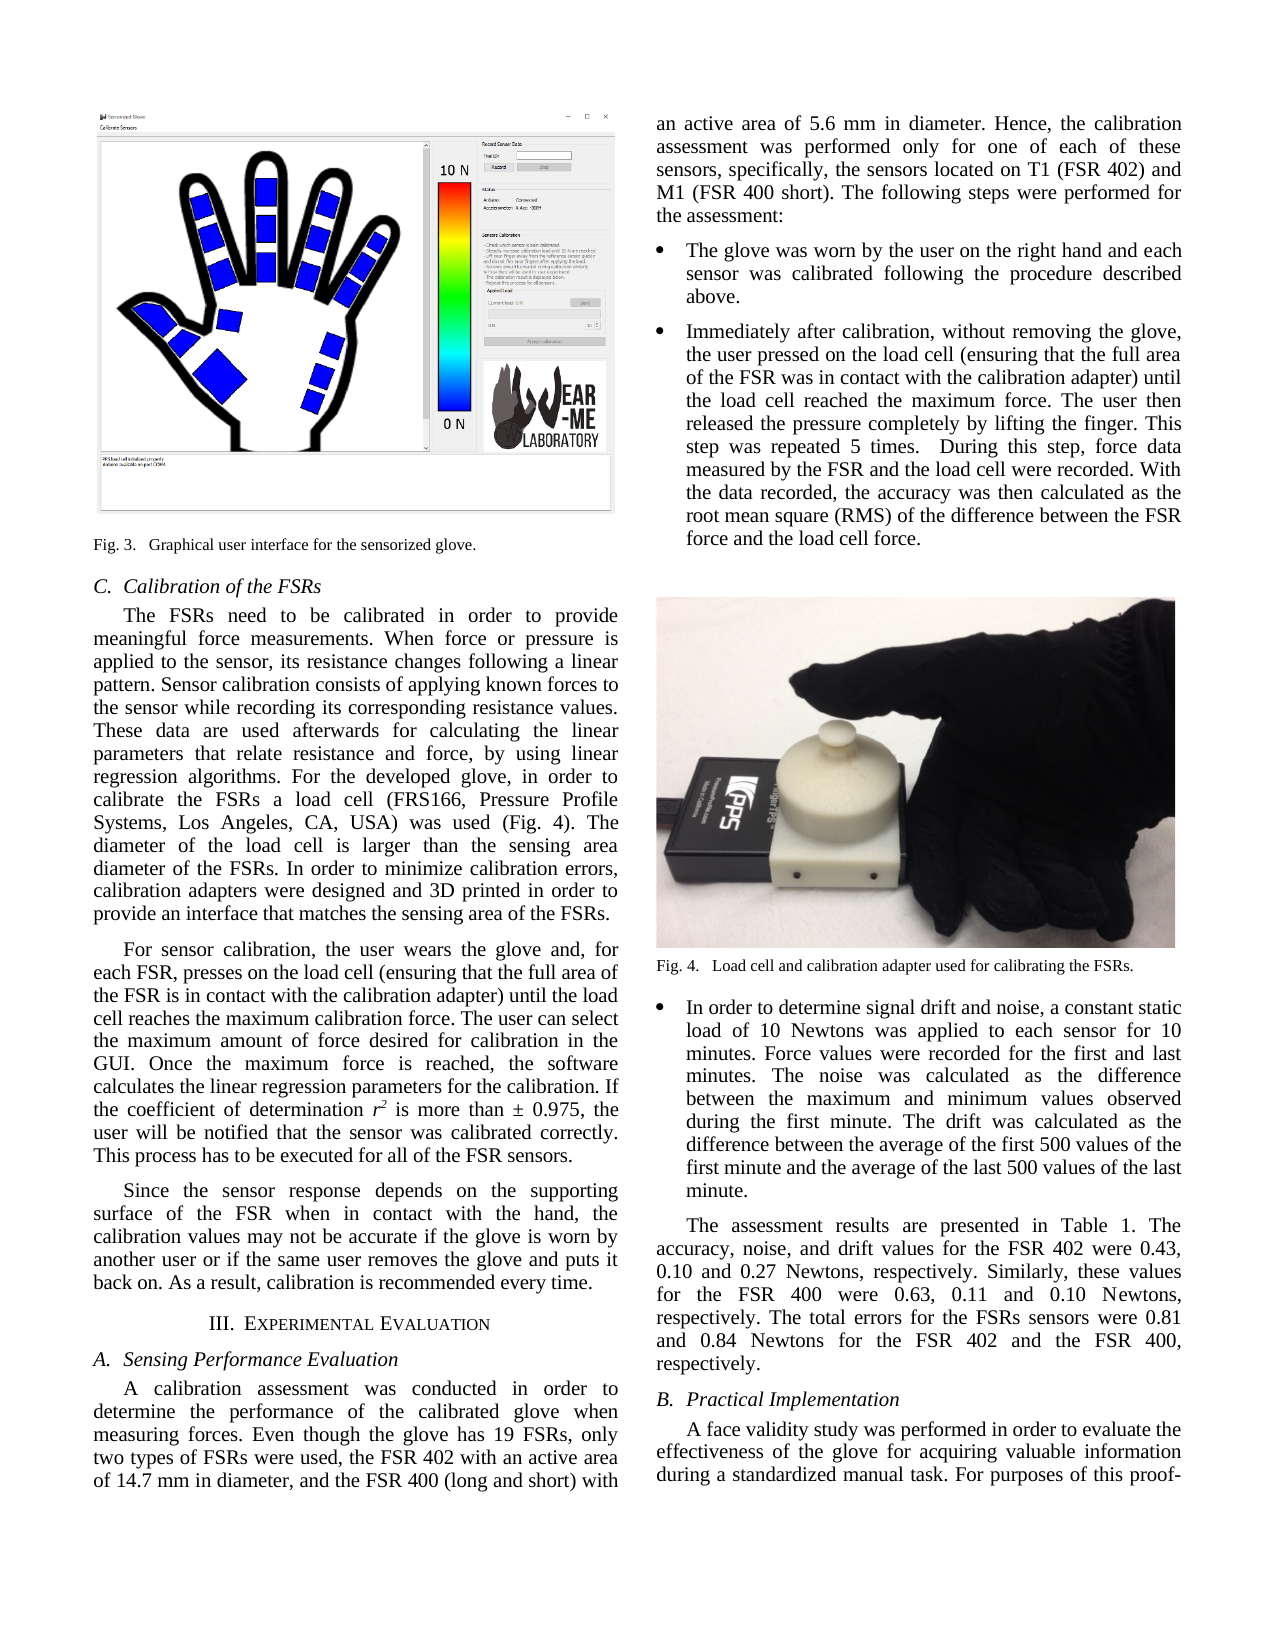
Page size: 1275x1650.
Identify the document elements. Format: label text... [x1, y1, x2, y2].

subtitle Practical Implementation [656, 1387, 1182, 1411]
text The FSRs need to be calibrated in order to provide meaningful force measurements. When force or pressure is applied to the sensor, its resistance changes following a linear pattern. Sensor calibration consists of applying known forces to the sensor while recording its corresponding resistance values. These data are used afterwards for calculating the linear parameters that relate resistance and force, by using linear regression algorithms. For the developed glove, in order to calibrate the FSRs a load cell (FRS166, Pressure Profile Systems, Los Angeles, CA, USA) was used (Fig. 4). The diameter of the load cell is larger than the sensing area diameter of the FSRs. In order to minimize calibration errors, calibration adapters were designed and 3D printed in order to provide an interface that matches the sensing area of the FSRs. [93, 605, 619, 925]
text Load cell and calibration adapter used for calibrating the FSRs. [656, 956, 1182, 975]
subtitle Experimental Evaluation [93, 1311, 619, 1335]
subtitle Sensing Performance Evaluation [93, 1347, 619, 1371]
list The glove was worn by the user on the right hand and each sensor was calibrated following the procedure described above. [656, 239, 1182, 308]
text A calibration assessment was conducted in order to determine the performance of the calibrated glove when measuring forces. Even though the glove has 19 FSRs, only two types of FSRs were used, the FSR 402 with an active area of 14.7 mm in diameter, and the FSR 400 (long and short) with an active area of 5.6 mm in diameter. Hence, the calibration assessment was performed only for one of each of these sensors, specifically, the sensors located on T1 (FSR 402) and M1 (FSR 400 short). The following steps were performed for the assessment: [93, 1377, 619, 1492]
text For sensor calibration, the user wears the glove and, for each FSR, presses on the load cell (ensuring that the full area of the FSR is in contact with the calibration adapter) until the load cell reaches the maximum calibration force. The user can select the maximum amount of force desired for calibration in the GUI. Once the maximum force is reached, the software calculates the linear regression parameters for the calibration. If the coefficient of determination r2 is more than ± 0.975, the user will be notified that the sensor was calibrated correctly. This process has to be executed for all of the FSR sensors. [93, 938, 619, 1167]
list In order to determine signal drift and noise, a constant static load of 10 Newtons was applied to each sensor for 10 minutes. Force values were recorded for the first and last minutes. The noise was calculated as the difference between the maximum and minimum values observed during the first minute. The drift was calculated as the difference between the average of the first 500 values of the first minute and the average of the last 500 values of the last minute. [656, 996, 1182, 1202]
text The assessment results are presented in Table 1. The accuracy, noise, and drift values for the FSR 402 were 0.43, 0.10 and 0.27 Newtons, respectively. Similarly, these values for the FSR 400 were 0.63, 0.11 and 0.10 Newtons, respectively. The total errors for the FSRs sensors were 0.81 and 0.84 Newtons for the FSR 402 and the FSR 400, respectively. [656, 1214, 1182, 1375]
text A calibration assessment was conducted in order to determine the performance of the calibrated glove when measuring forces. Even though the glove has 19 FSRs, only two types of FSRs were used, the FSR 402 with an active area of 14.7 mm in diameter, and the FSR 400 (long and short) with an active area of 5.6 mm in diameter. Hence, the calibration assessment was performed only for one of each of these sensors, specifically, the sensors located on T1 (FSR 402) and M1 (FSR 400 short). The following steps were performed for the assessment: [656, 112, 1182, 227]
text Since the sensor response depends on the supporting surface of the FSR when in contact with the hand, the calibration values may not be accurate if the glove is worn by another user or if the same user removes the glove and puts it back on. As a result, calibration is recommended every time. [93, 1179, 619, 1294]
picture [656, 597, 1175, 948]
picture [96, 112, 615, 514]
list Immediately after calibration, without removing the glove, the user pressed on the load cell (ensuring that the full area of the FSR was in contact with the calibration adapter) until the load cell reached the maximum force. The user then released the pressure completely by lifting the finger. This step was repeated 5 times. During this step, force data measured by the FSR and the load cell were recorded. With the data recorded, the accuracy was then calculated as the root mean square (RMS) of the difference between the FSR force and the load cell force. [656, 321, 1182, 550]
text Graphical user interface for the sensorized glove. [93, 534, 619, 553]
subtitle Calibration of the FSRs [93, 574, 619, 598]
